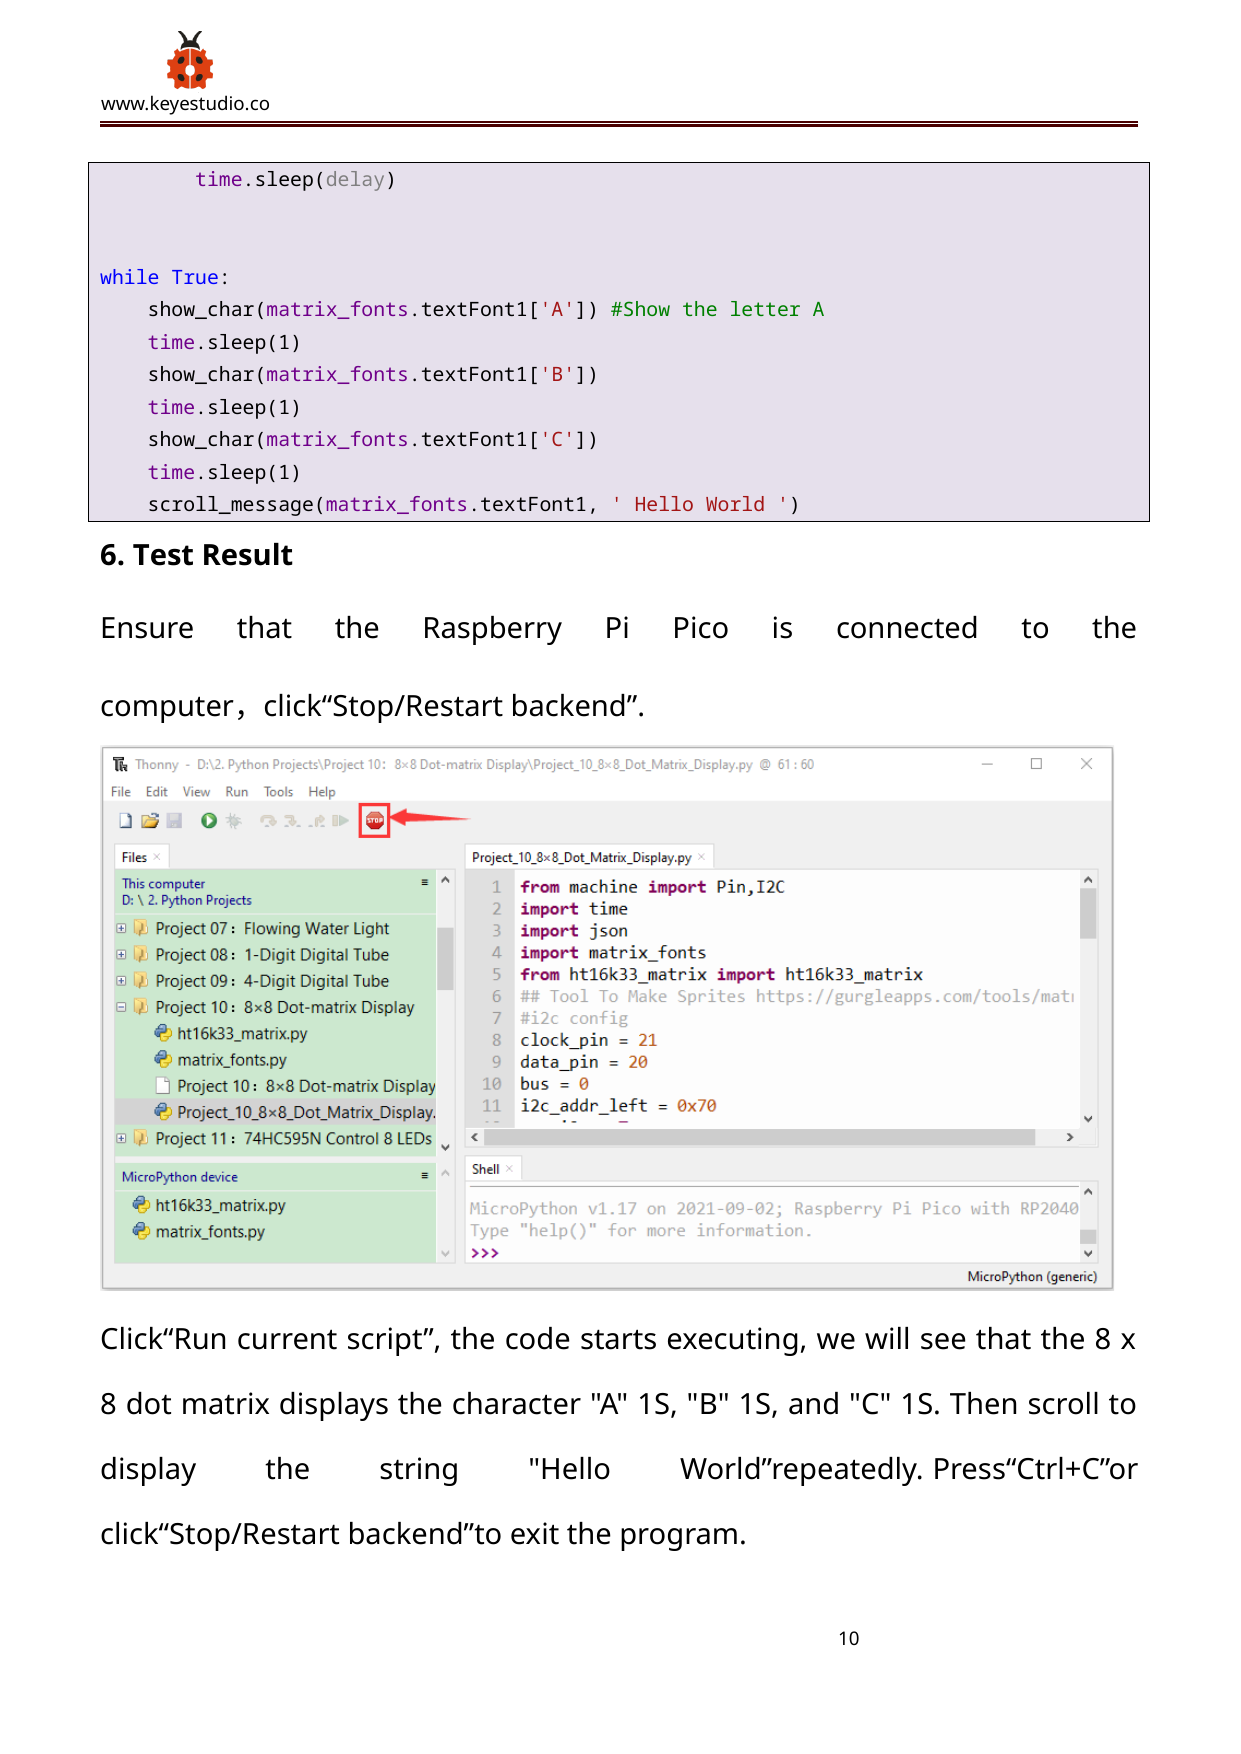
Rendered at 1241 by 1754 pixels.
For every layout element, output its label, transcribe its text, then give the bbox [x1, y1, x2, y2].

list Click“Run current script”, the code starts executing, we will see that the 8 x 8 dot matrix displays the character "A" 1S, "B" 1S, and "C" 1S. Then scroll to display the string "Hello World”repeatedly. Press“Ctrl+C”or click“Stop/Restart backend”to exit the program. [100, 1306, 1138, 1566]
picture [100, 745, 1115, 1291]
picture [155, 31, 231, 93]
list Ensure that the Raspberry Pi Pico is connected to the computer，click“Stop/Restart backend”. [100, 594, 1138, 737]
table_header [89, 163, 1149, 521]
list Test Result [100, 522, 1138, 587]
